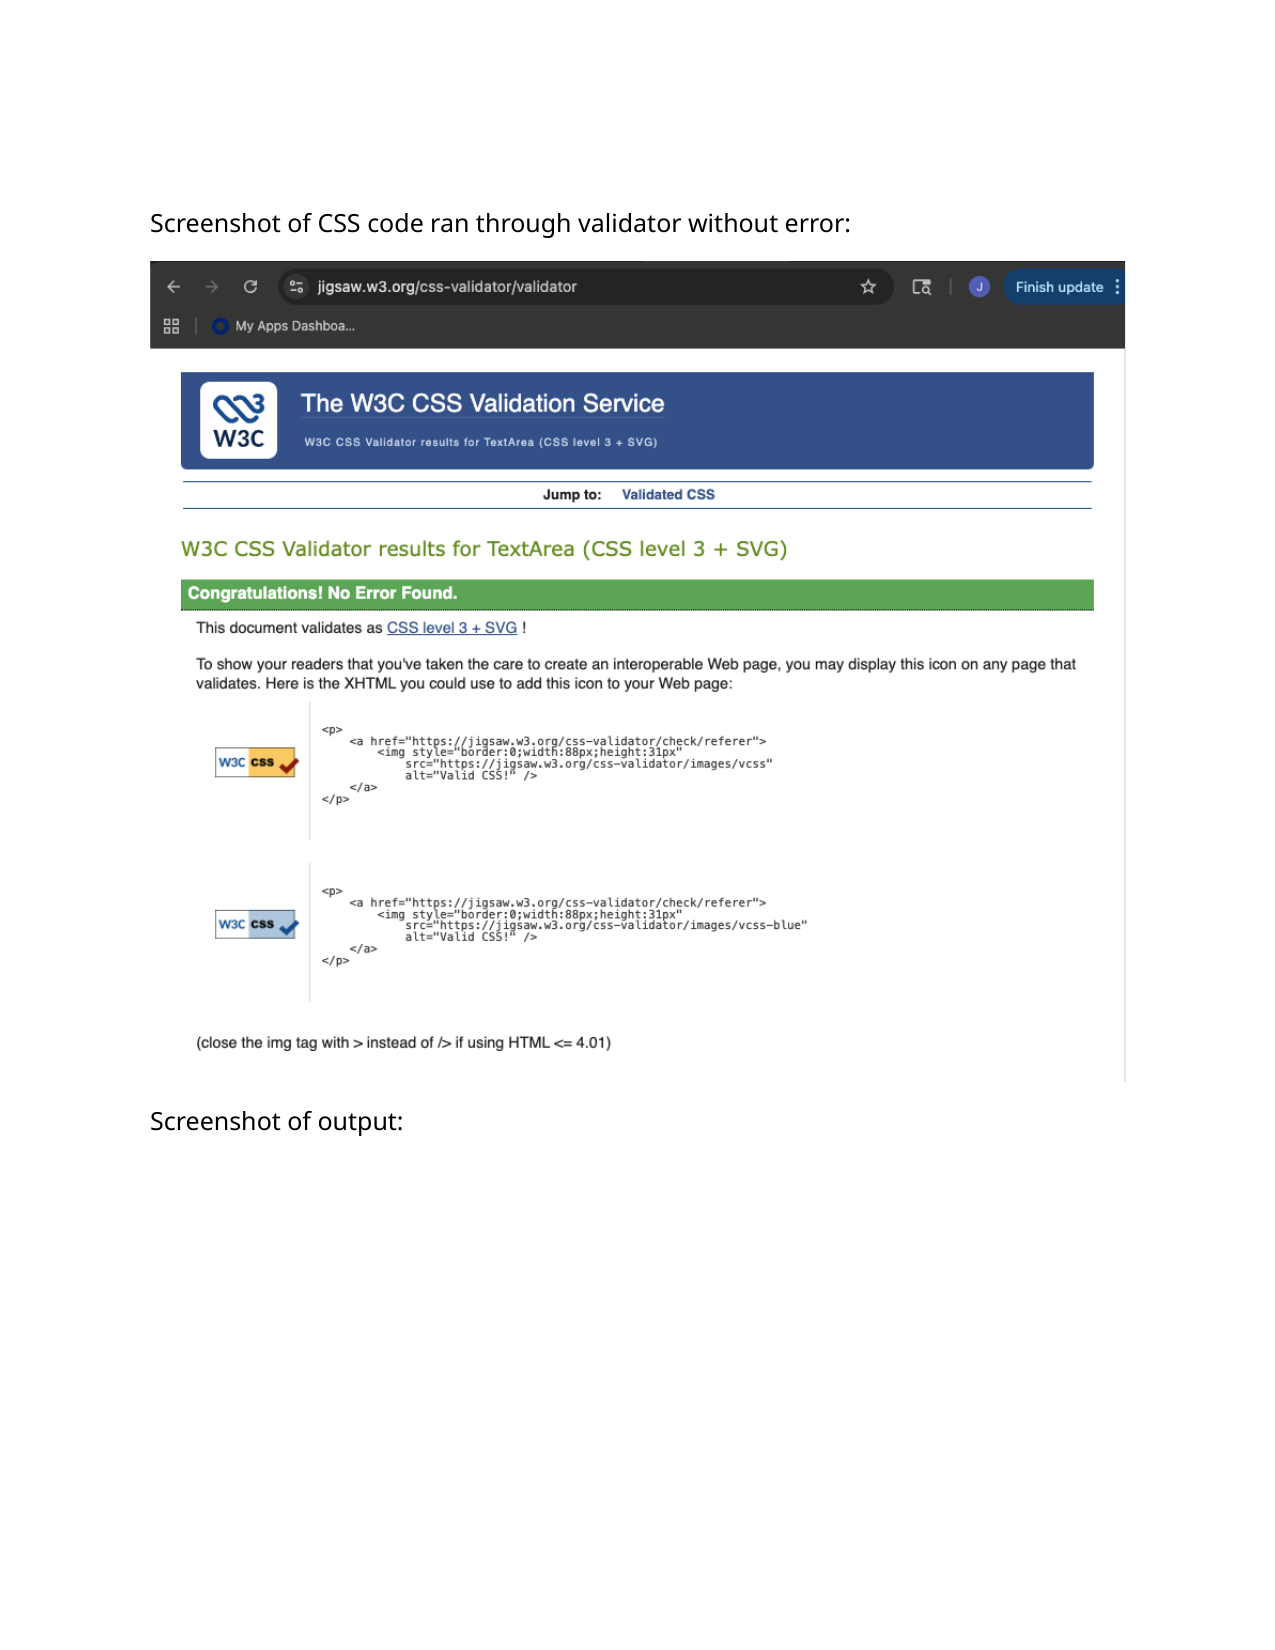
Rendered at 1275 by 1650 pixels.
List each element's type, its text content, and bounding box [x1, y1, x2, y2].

text Screenshot of output: [150, 1103, 1125, 1138]
picture [150, 261, 1125, 1082]
text Screenshot of CSS code ran through validator without error: [150, 206, 1125, 240]
